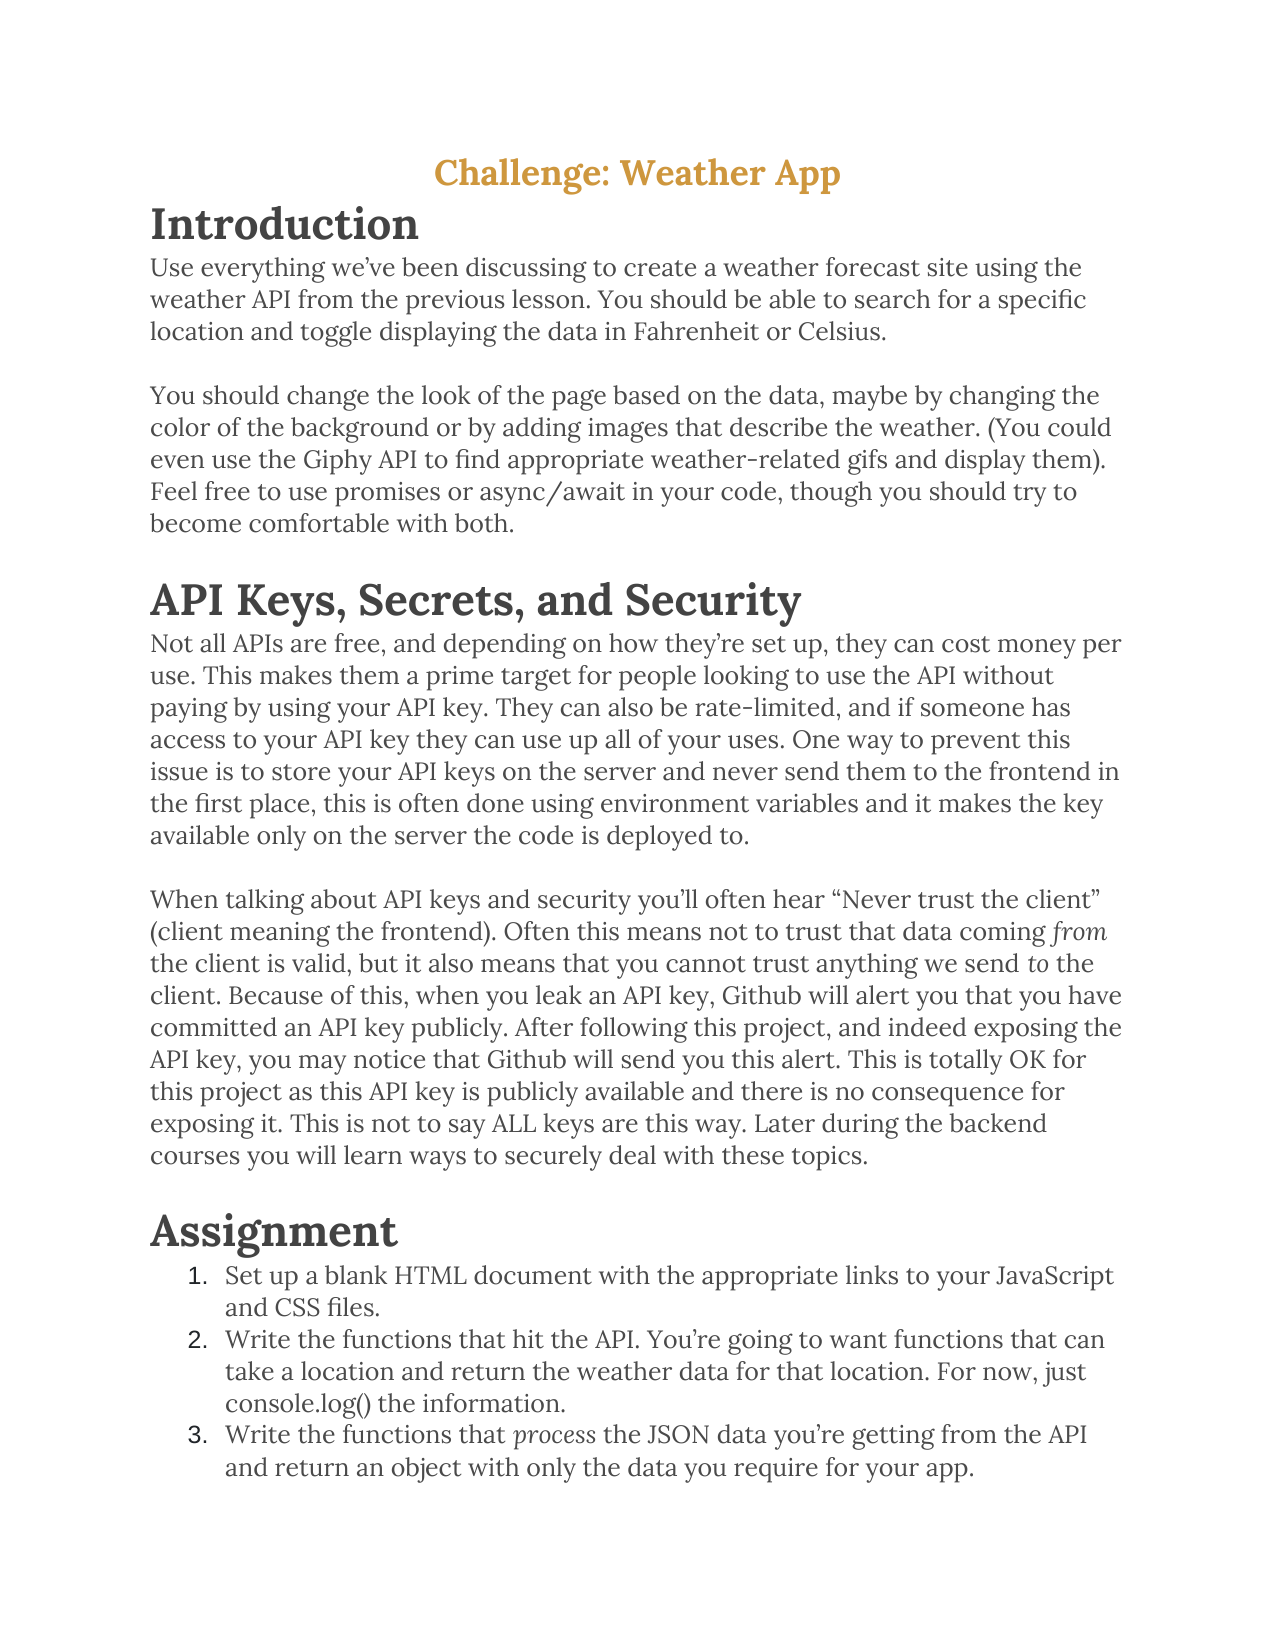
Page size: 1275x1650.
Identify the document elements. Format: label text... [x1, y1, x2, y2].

text You should change the look of the page based on the data, maybe by changing the color of the background or by adding images that describe the weather. (You could even use the Giphy API to find appropriate weather-related gifs and display them). Feel free to use promises or async/await in your code, though you should try to become comfortable with both. [150, 379, 1125, 539]
text Not all APIs are free, and depending on how they’re set up, they can cost money per use. This makes them a prime target for people looking to use the API without paying by using your API key. They can also be rate-limited, and if someone has access to your API key they can use up all of your uses. One way to prevent this issue is to store your API keys on the server and never send them to the frontend in the first place, this is often done using environment variables and it makes the key available only on the server the code is deployed to. [150, 627, 1125, 851]
subtitle Introduction [150, 195, 1125, 251]
list Set up a blank HTML document with the appropriate links to your JavaScript and CSS files. [187, 1259, 1125, 1323]
subtitle Challenge: Weather App [150, 150, 1125, 195]
subtitle API Keys, Secrets, and Security [150, 571, 1125, 627]
list Write the functions that hit the API. You’re going to want functions that can take a location and return the weather data for that location. For now, just console.log() the information. [187, 1323, 1125, 1419]
text Use everything we’ve been discussing to create a weather forecast site using the weather API from the previous lesson. You should be able to search for a specific location and toggle displaying the data in Fahrenheit or Celsius. [150, 251, 1125, 347]
text When talking about API keys and security you’ll often hear “Never trust the client” (client meaning the frontend). Often this means not to trust that data coming from the client is valid, but it also means that you cannot trust anything we send to the client. Because of this, when you leak an API key, Github will alert you that you have committed an API key publicly. After following this project, and indeed exposing the API key, you may notice that Github will send you this alert. This is totally OK for this project as this API key is publicly available and there is no consequence for exposing it. This is not to say ALL keys are this way. Later during the backend courses you will learn ways to securely deal with these topics. [150, 883, 1125, 1171]
subtitle Assignment [150, 1203, 1125, 1259]
list Write the functions that process the JSON data you’re getting from the API and return an object with only the data you require for your app. [187, 1419, 1125, 1483]
